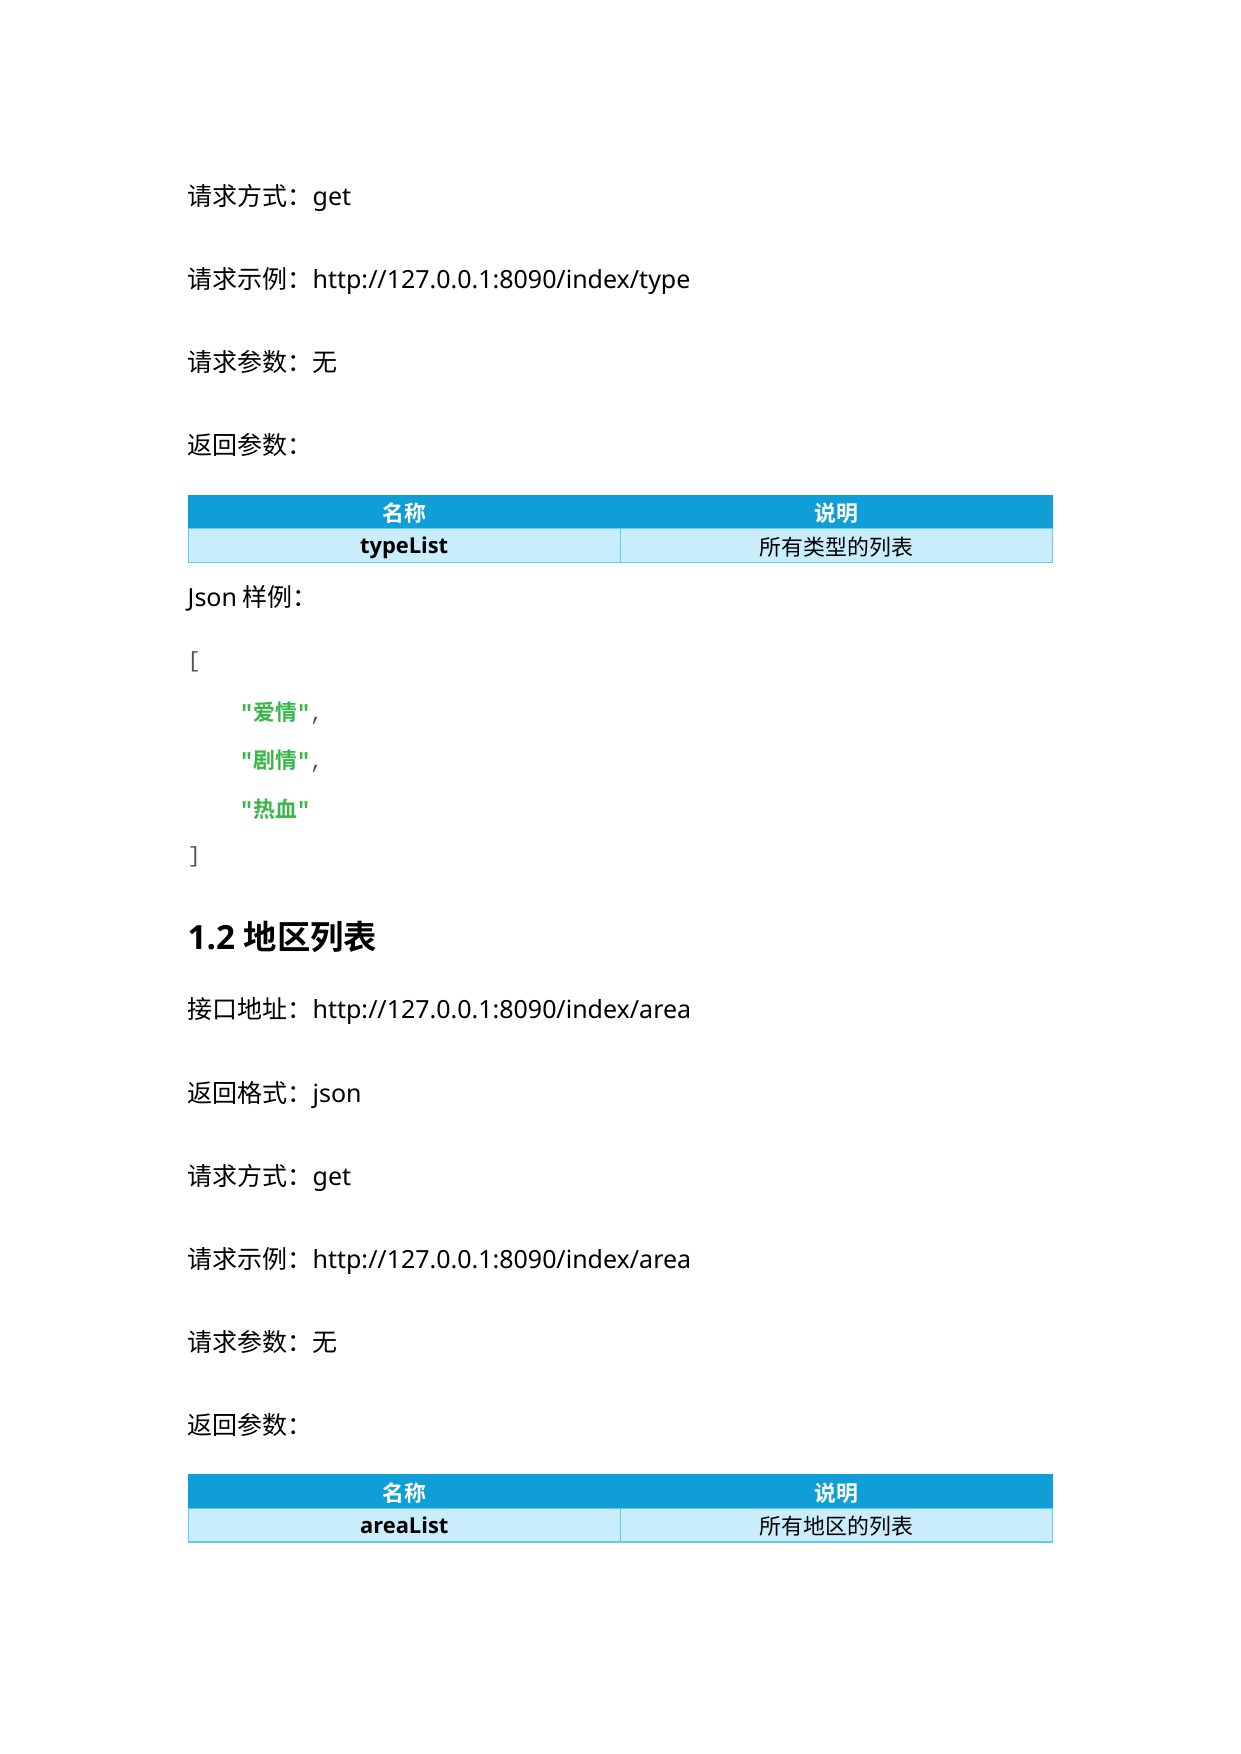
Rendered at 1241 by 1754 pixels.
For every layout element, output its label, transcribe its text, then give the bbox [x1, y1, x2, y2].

table_cell 所有地区的列表 [621, 1509, 1052, 1541]
subtitle 1.2 地区列表 [187, 902, 1053, 967]
table_header 名称 [189, 496, 620, 528]
table_header 名称 [189, 1475, 620, 1508]
text 返回格式：json [187, 1059, 1053, 1124]
text 请求示例：http://127.0.0.1:8090/index/area [187, 1225, 1053, 1290]
text 接口地址：http://127.0.0.1:8090/index/area [187, 976, 1053, 1041]
text 返回参数： [187, 411, 1053, 476]
text 请求方式：get [187, 162, 1053, 227]
text 请求示例：http://127.0.0.1:8090/index/type [187, 245, 1053, 310]
text 请求参数：无 [187, 1308, 1053, 1373]
table_cell 所有类型的列表 [621, 529, 1052, 562]
text 请求方式：get [187, 1142, 1053, 1207]
table_cell areaList [189, 1509, 620, 1541]
table_cell typeList [189, 529, 620, 562]
table_header 说明 [621, 1475, 1052, 1508]
text 请求参数：无 [187, 328, 1053, 393]
text Json样例： [187, 563, 1053, 628]
text 返回参数： [187, 1391, 1053, 1456]
table_header 说明 [621, 496, 1052, 528]
text [ "爱情", "剧情", "热血" ] [187, 646, 1053, 873]
